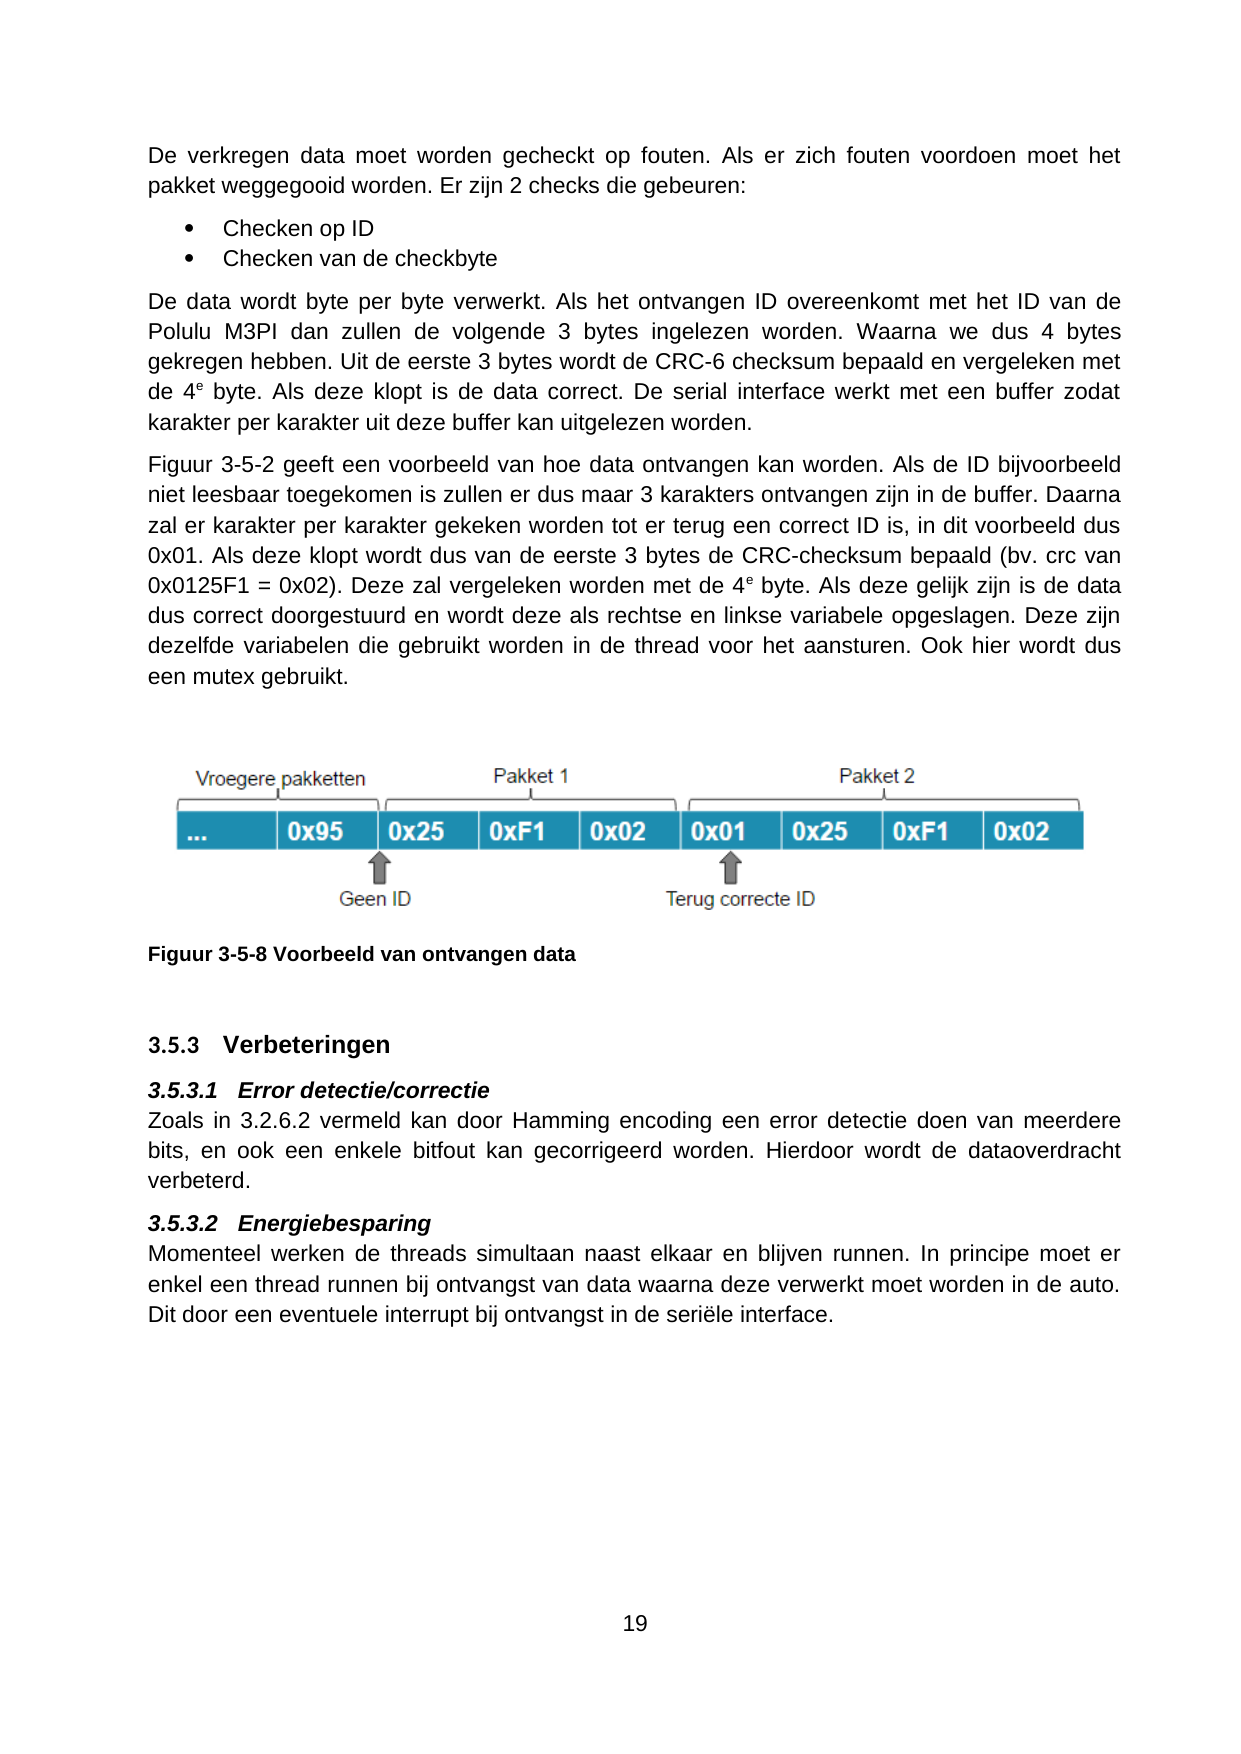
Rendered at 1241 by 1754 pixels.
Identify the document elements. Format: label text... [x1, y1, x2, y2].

subtitle Energiebesparing [148, 1210, 1122, 1236]
text De verkregen data moet worden gecheckt op fouten. Als er zich fouten voordoen moet het pakket weggegooid worden. Er zijn 2 checks die gebeuren: [148, 142, 1122, 198]
text Figuur 3-5-2 geeft een voorbeeld van hoe data ontvangen kan worden. Als de ID bijvoorbeeld niet leesbaar toegekomen is zullen er dus maar 3 karakters ontvangen zijn in de buffer. Daarna zal er karakter per karakter gekeken worden tot er terug een correct ID is, in dit voorbeeld dus 0x01. Als deze klopt wordt dus van de eerste 3 bytes de CRC-checksum bepaald (bv. crc van 0x0125F1 = 0x02). Deze zal vergeleken worden met de 4e byte. Als deze gelijk zijn is de data dus correct doorgestuurd en wordt deze als rechtse en linkse variabele opgeslagen. Deze zijn dezelfde variabelen die gebruikt worden in de thread voor het aansturen. Ook hier wordt dus een mutex gebruikt. [148, 451, 1122, 689]
subtitle Error detectie/correctie [148, 1077, 1122, 1103]
picture [147, 748, 1093, 926]
text Zoals in 3.2.6.2 vermeld kan door Hamming encoding een error detectie doen van meerdere bits, en ook een enkele bitfout kan gecorrigeerd worden. Hierdoor wordt de dataoverdracht verbeterd. [148, 1107, 1122, 1194]
text Momenteel werken de threads simultaan naast elkaar en blijven runnen. In principe moet er enkel een thread runnen bij ontvangst van data waarna deze verwerkt moet worden in de auto. Dit door een eventuele interrupt bij ontvangst in de seriële interface. [148, 1240, 1122, 1327]
list Checken op ID [185, 215, 1122, 241]
text De data wordt byte per byte verwerkt. Als het ontvangen ID overeenkomt met het ID van de Polulu M3PI dan zullen de volgende 3 bytes ingelezen worden. Waarna we dus 4 bytes gekregen hebben. Uit de eerste 3 bytes wordt de CRC-6 checksum bepaald en vergeleken met de 4e byte. Als deze klopt is de data correct. De serial interface werkt met een buffer zodat karakter per karakter uit deze buffer kan uitgelezen worden. [148, 288, 1122, 435]
subtitle Verbeteringen [148, 1029, 1122, 1060]
list Checken van de checkbyte [185, 245, 1122, 271]
